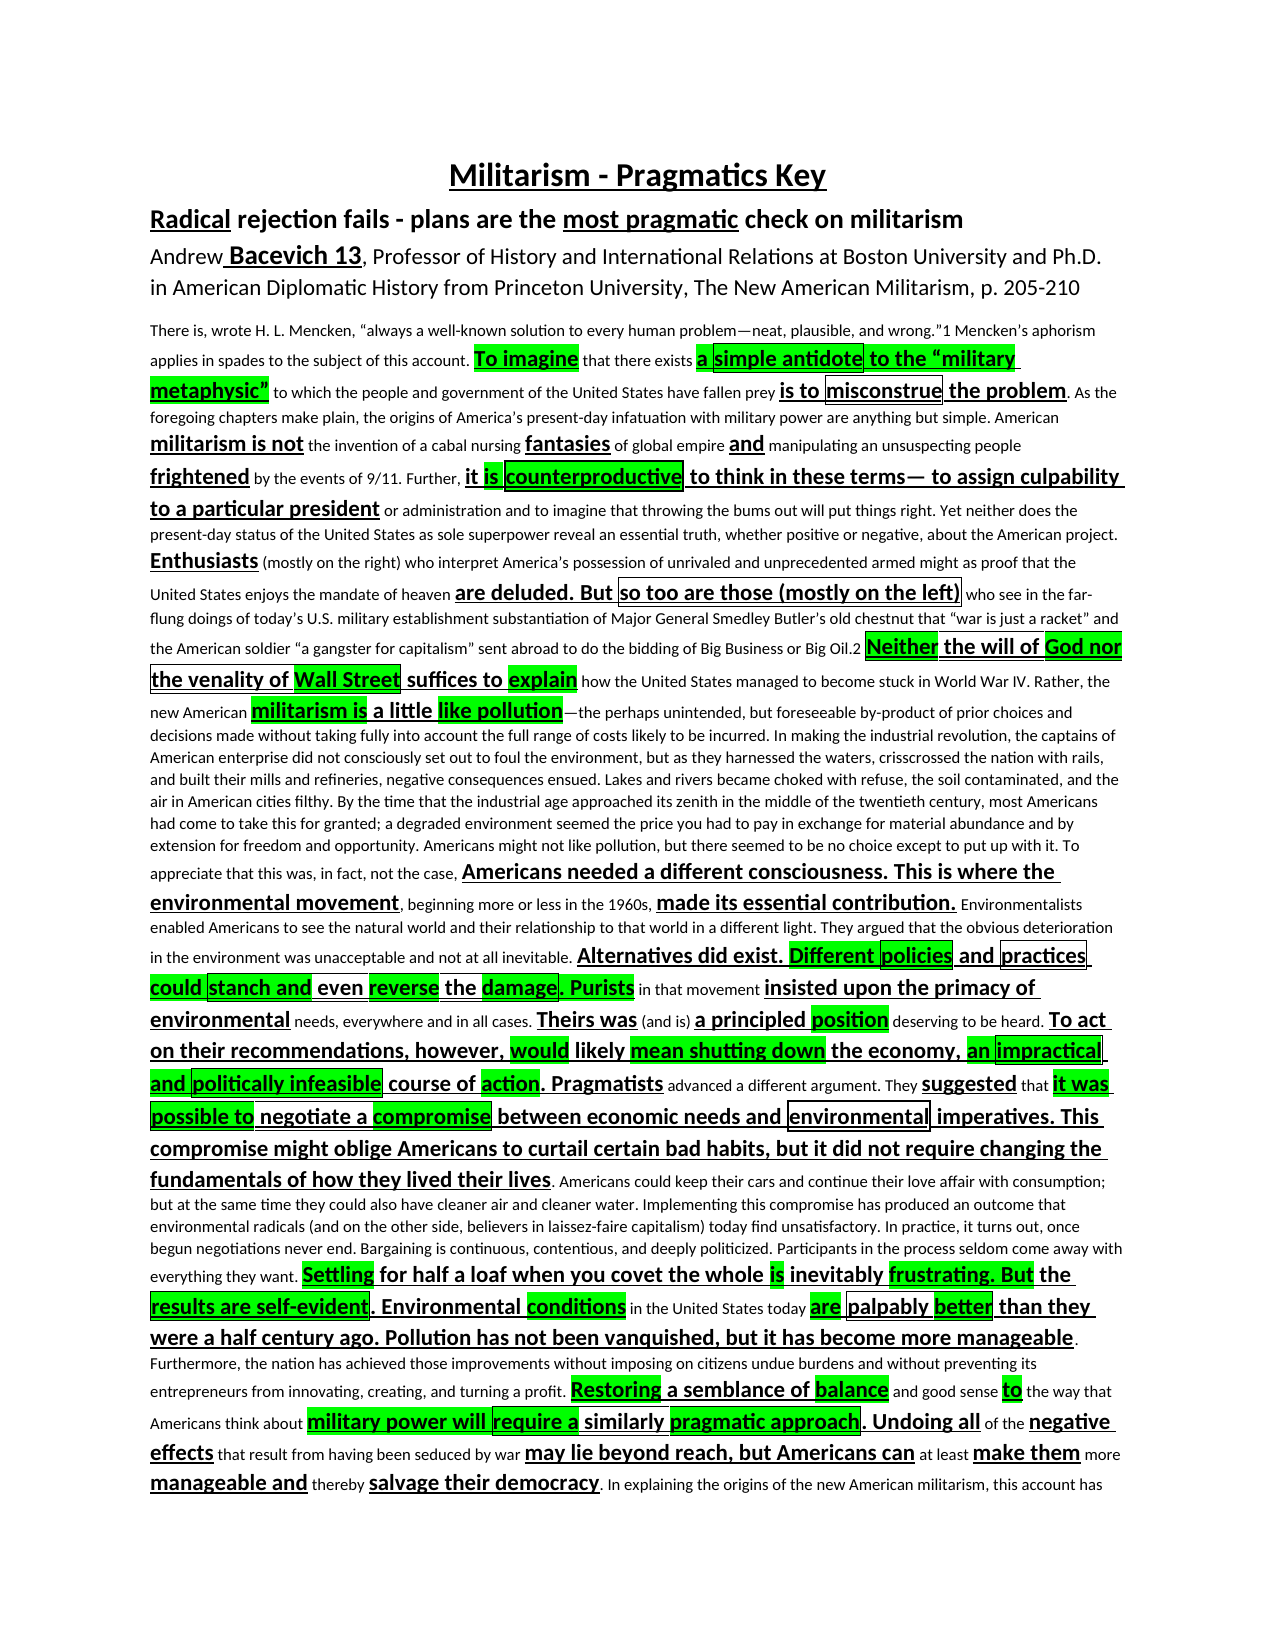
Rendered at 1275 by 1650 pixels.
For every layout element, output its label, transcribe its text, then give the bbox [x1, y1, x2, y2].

subtitle Militarism - Pragmatics Key [150, 154, 1125, 195]
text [150, 320, 1125, 1496]
text Andrew Bacevich 13, Professor of History and International Relations at Boston University and Ph.D. in American Diplomatic History from Princeton University, The New American Militarism, p. 205-210 [150, 238, 1125, 301]
subtitle Radical rejection fails - plans are the most pragmatic check on militarism [150, 202, 1125, 235]
